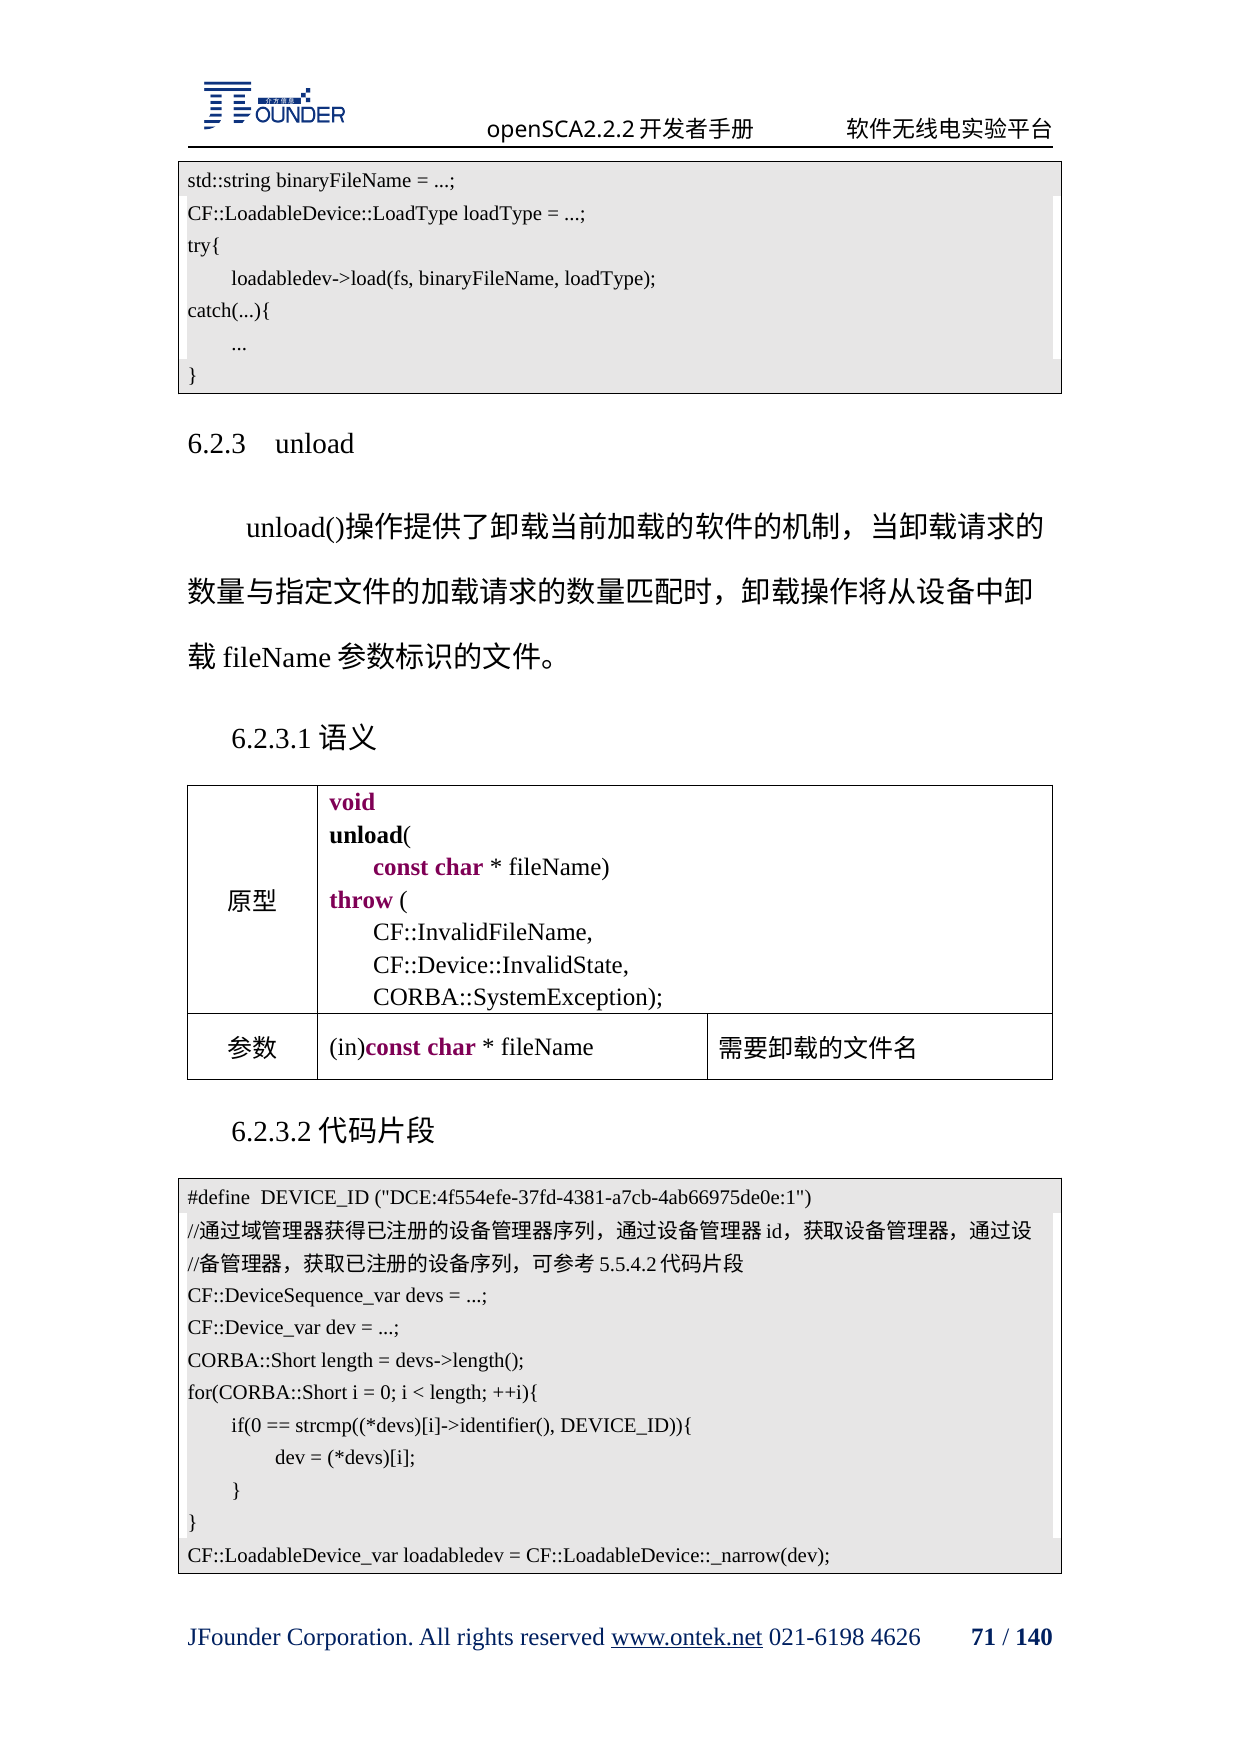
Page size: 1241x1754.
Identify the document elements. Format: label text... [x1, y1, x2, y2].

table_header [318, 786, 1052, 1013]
picture [187, 73, 361, 138]
text CF::DeviceSequence_var devs = ...; [187, 1278, 1053, 1311]
text //通过域管理器获得已注册的设备管理器序列，通过设备管理器id，获取设备管理器，通过设 [187, 1213, 1053, 1246]
text CF::Device_var dev = ...; [187, 1311, 1053, 1343]
text CF::LoadableDevice::LoadType loadType = ...; [187, 196, 1053, 229]
text unload()操作提供了卸载当前加载的软件的机制，当卸载请求的数量与指定文件的加载请求的数量匹配时，卸载操作将从设备中卸载fileName参数标识的文件。 [187, 492, 1053, 687]
text loadabledev->load(fs, binaryFileName, loadType); [187, 261, 1053, 294]
text std::string binaryFileName = ...; [179, 162, 1061, 196]
text unload [187, 411, 1053, 476]
text dev = (*devs)[i]; [187, 1441, 1053, 1473]
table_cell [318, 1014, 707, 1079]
text try{ [187, 229, 1053, 261]
text #define DEVICE_ID ("DCE:4f554efe-37fd-4381-a7cb-4ab66975de0e:1") [179, 1179, 1061, 1213]
text if(0 == strcmp((*devs)[i]->identifier(), DEVICE_ID)){ [187, 1408, 1053, 1441]
text } [187, 1506, 1053, 1535]
text } [187, 1473, 1053, 1506]
text } [179, 356, 1061, 393]
text 代码片段 [187, 1096, 1053, 1161]
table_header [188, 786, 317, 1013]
text catch(...){ [187, 294, 1053, 326]
text for(CORBA::Short i = 0; i < length; ++i){ [187, 1376, 1053, 1408]
text CORBA::Short length = devs->length(); [187, 1343, 1053, 1376]
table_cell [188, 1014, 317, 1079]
text //备管理器，获取已注册的设备序列，可参考5.5.4.2代码片段 [187, 1246, 1053, 1278]
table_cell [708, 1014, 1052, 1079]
text ... [187, 326, 1053, 356]
text CF::LoadableDevice_var loadabledev = CF::LoadableDevice::_narrow(dev); [179, 1535, 1061, 1573]
text 语义 [187, 703, 1053, 768]
